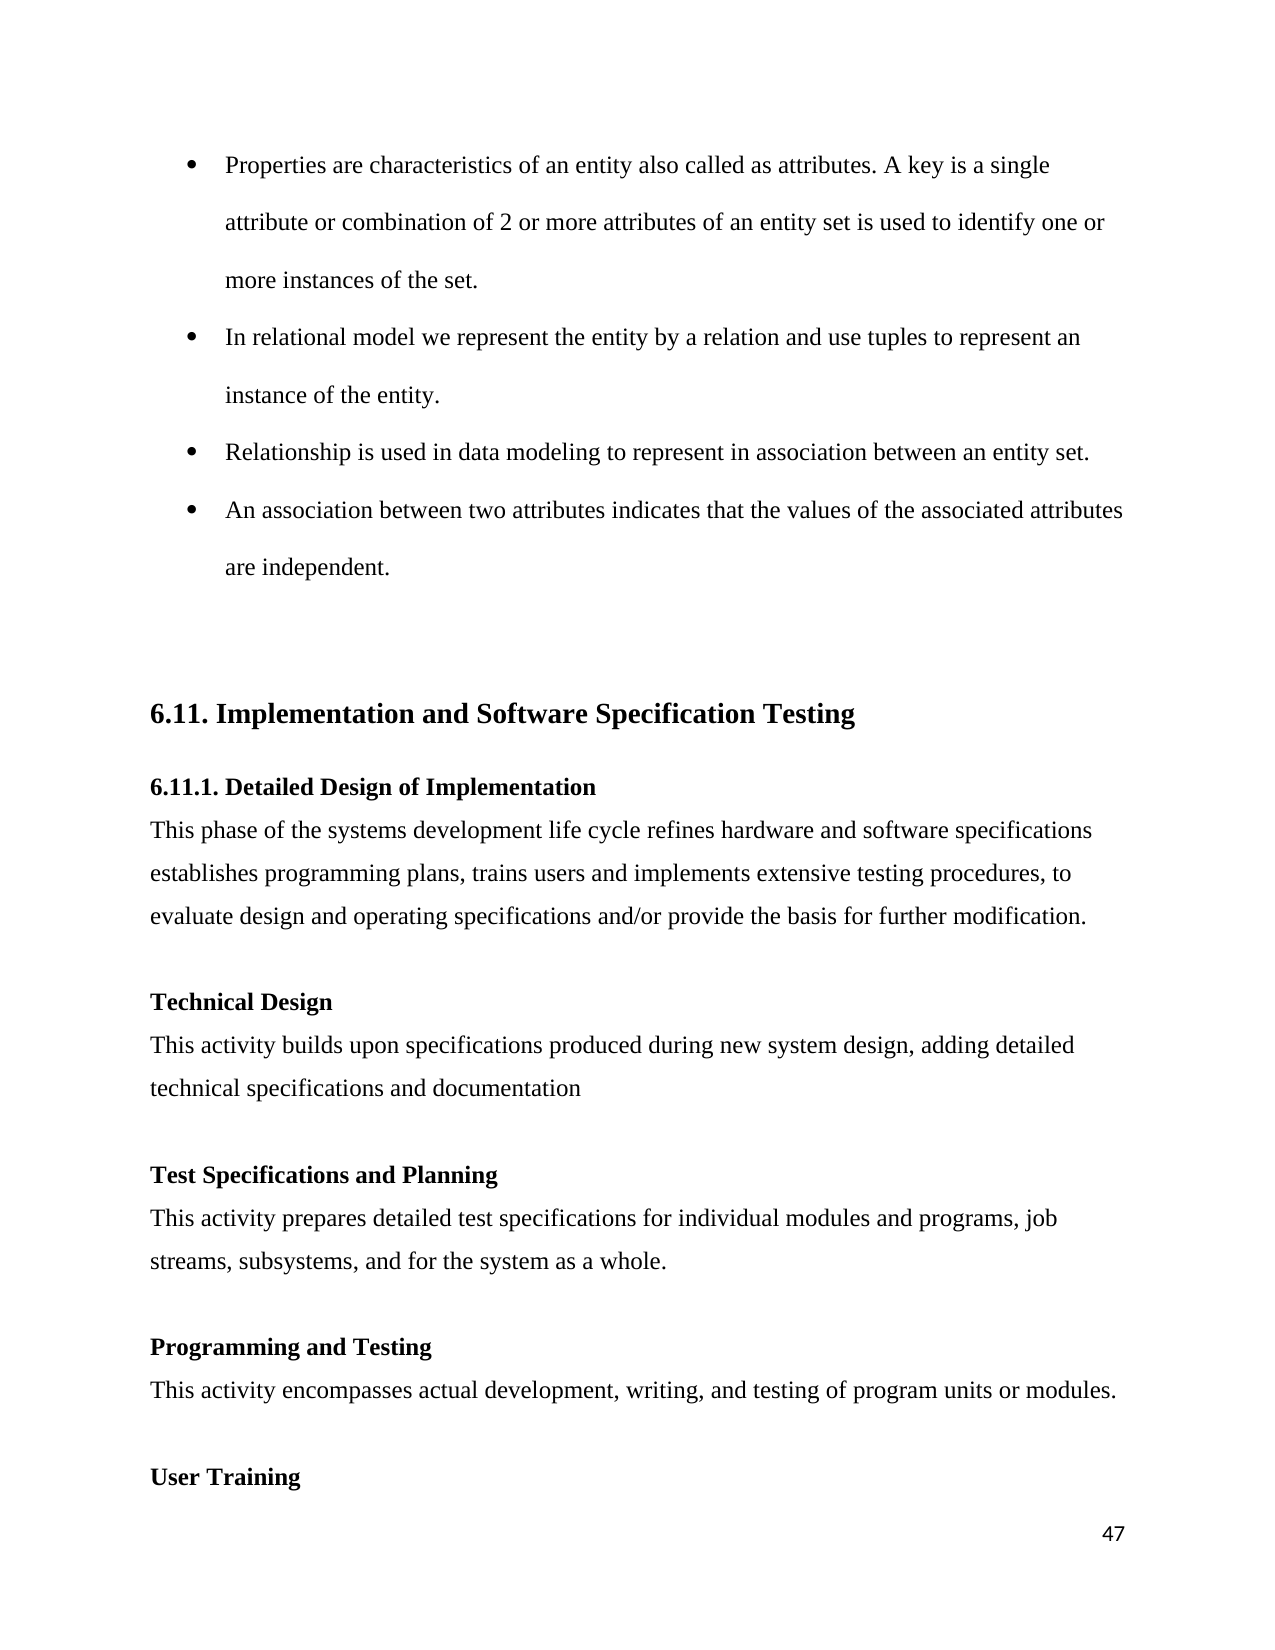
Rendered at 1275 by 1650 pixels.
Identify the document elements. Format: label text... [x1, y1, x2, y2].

list Properties are characteristics of an entity also called as attributes. A key is a single attribute or combination of 2 or more attributes of an entity set is used to identify one or more instances of the set. [187, 150, 1125, 294]
text User Training [150, 1462, 1125, 1490]
text This activity encompasses actual development, writing, and testing of program units or modules. [150, 1375, 1125, 1404]
list Relationship is used in data modeling to represent in association between an entity set. [187, 437, 1125, 466]
text This phase of the systems development life cycle refines hardware and software specifications establishes programming plans, trains users and implements extensive testing procedures, to evaluate design and operating specifications and/or provide the basis for further modification. [150, 815, 1125, 930]
text Technical Design [150, 987, 1125, 1016]
text This activity prepares detailed test specifications for individual modules and programs, job streams, subsystems, and for the system as a whole. [150, 1203, 1125, 1275]
text 6.11. Implementation and Software Specification Testing [150, 696, 1125, 730]
list An association between two attributes indicates that the values of the associated attributes are independent. [187, 495, 1125, 581]
text Test Specifications and Planning [150, 1160, 1125, 1188]
text This activity builds upon specifications produced during new system design, adding detailed technical specifications and documentation [150, 1030, 1125, 1102]
text 6.11.1. Detailed Design of Implementation [150, 772, 1125, 800]
list In relational model we represent the entity by a relation and use tuples to represent an instance of the entity. [187, 322, 1125, 409]
text Programming and Testing [150, 1332, 1125, 1361]
